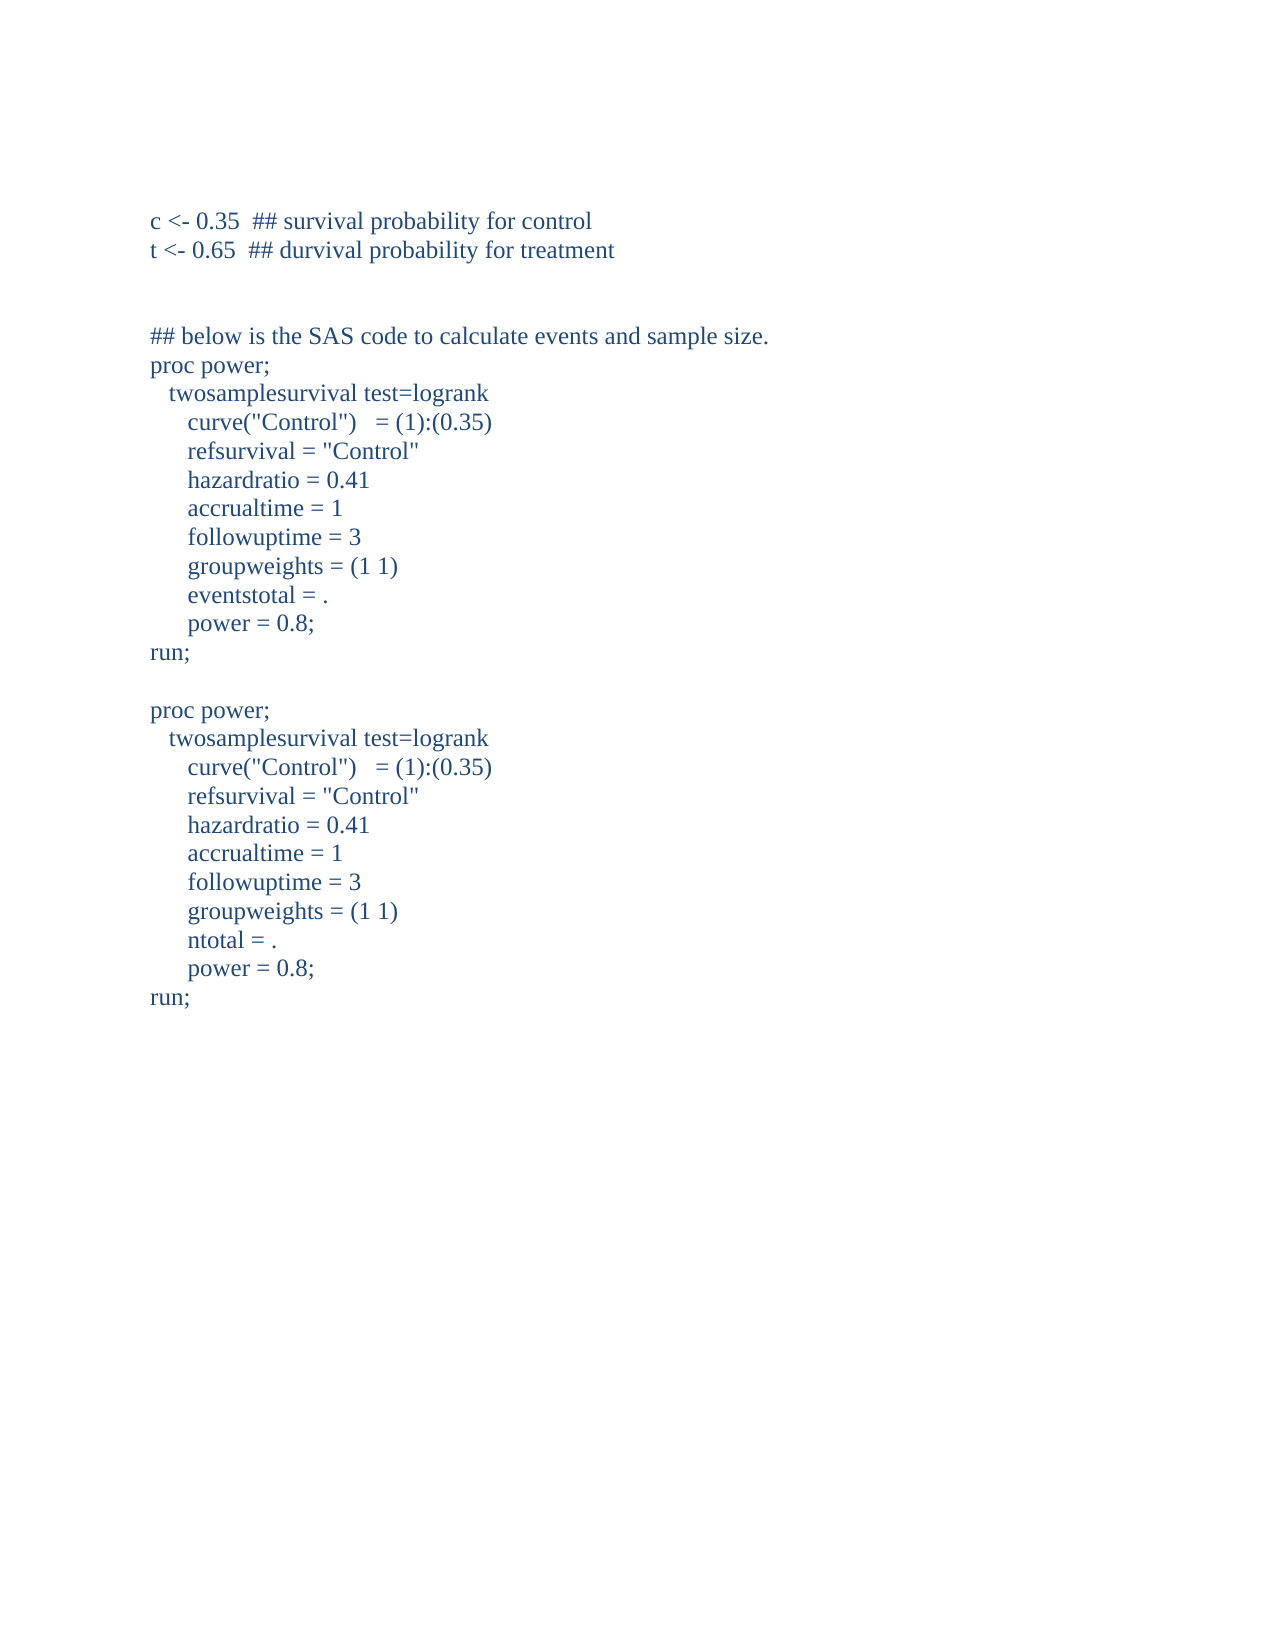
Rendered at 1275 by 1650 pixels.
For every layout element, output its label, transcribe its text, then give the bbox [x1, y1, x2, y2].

text groupweights = (1 1) [150, 551, 1125, 580]
text twosamplesurvival test=logrank [150, 378, 1125, 407]
text power = 0.8; [150, 608, 1125, 637]
text accrualtime = 1 [150, 838, 1125, 867]
text curve("Control") = (1):(0.35) [150, 407, 1125, 436]
text twosamplesurvival test=logrank [150, 723, 1125, 752]
text groupweights = (1 1) [150, 896, 1125, 925]
text followuptime = 3 [150, 867, 1125, 896]
text ntotal = . [150, 925, 1125, 953]
text curve("Control") = (1):(0.35) [150, 752, 1125, 781]
text run; [150, 982, 1125, 1011]
text eventstotal = . [150, 580, 1125, 608]
text hazardratio = 0.41 [150, 810, 1125, 838]
text hazardratio = 0.41 [150, 465, 1125, 493]
text proc power; [150, 695, 1125, 723]
text refsurvival = "Control" [150, 781, 1125, 810]
text followuptime = 3 [150, 522, 1125, 551]
text power = 0.8; [150, 953, 1125, 982]
text t <- 0.65 ## durvival probability for treatment [150, 235, 1125, 263]
text proc power; [150, 350, 1125, 378]
text c <- 0.35 ## survival probability for control [150, 206, 1125, 235]
text refsurvival = "Control" [150, 436, 1125, 465]
text ## below is the SAS code to calculate events and sample size. [150, 321, 1125, 350]
text accrualtime = 1 [150, 493, 1125, 522]
text run; [150, 637, 1125, 666]
